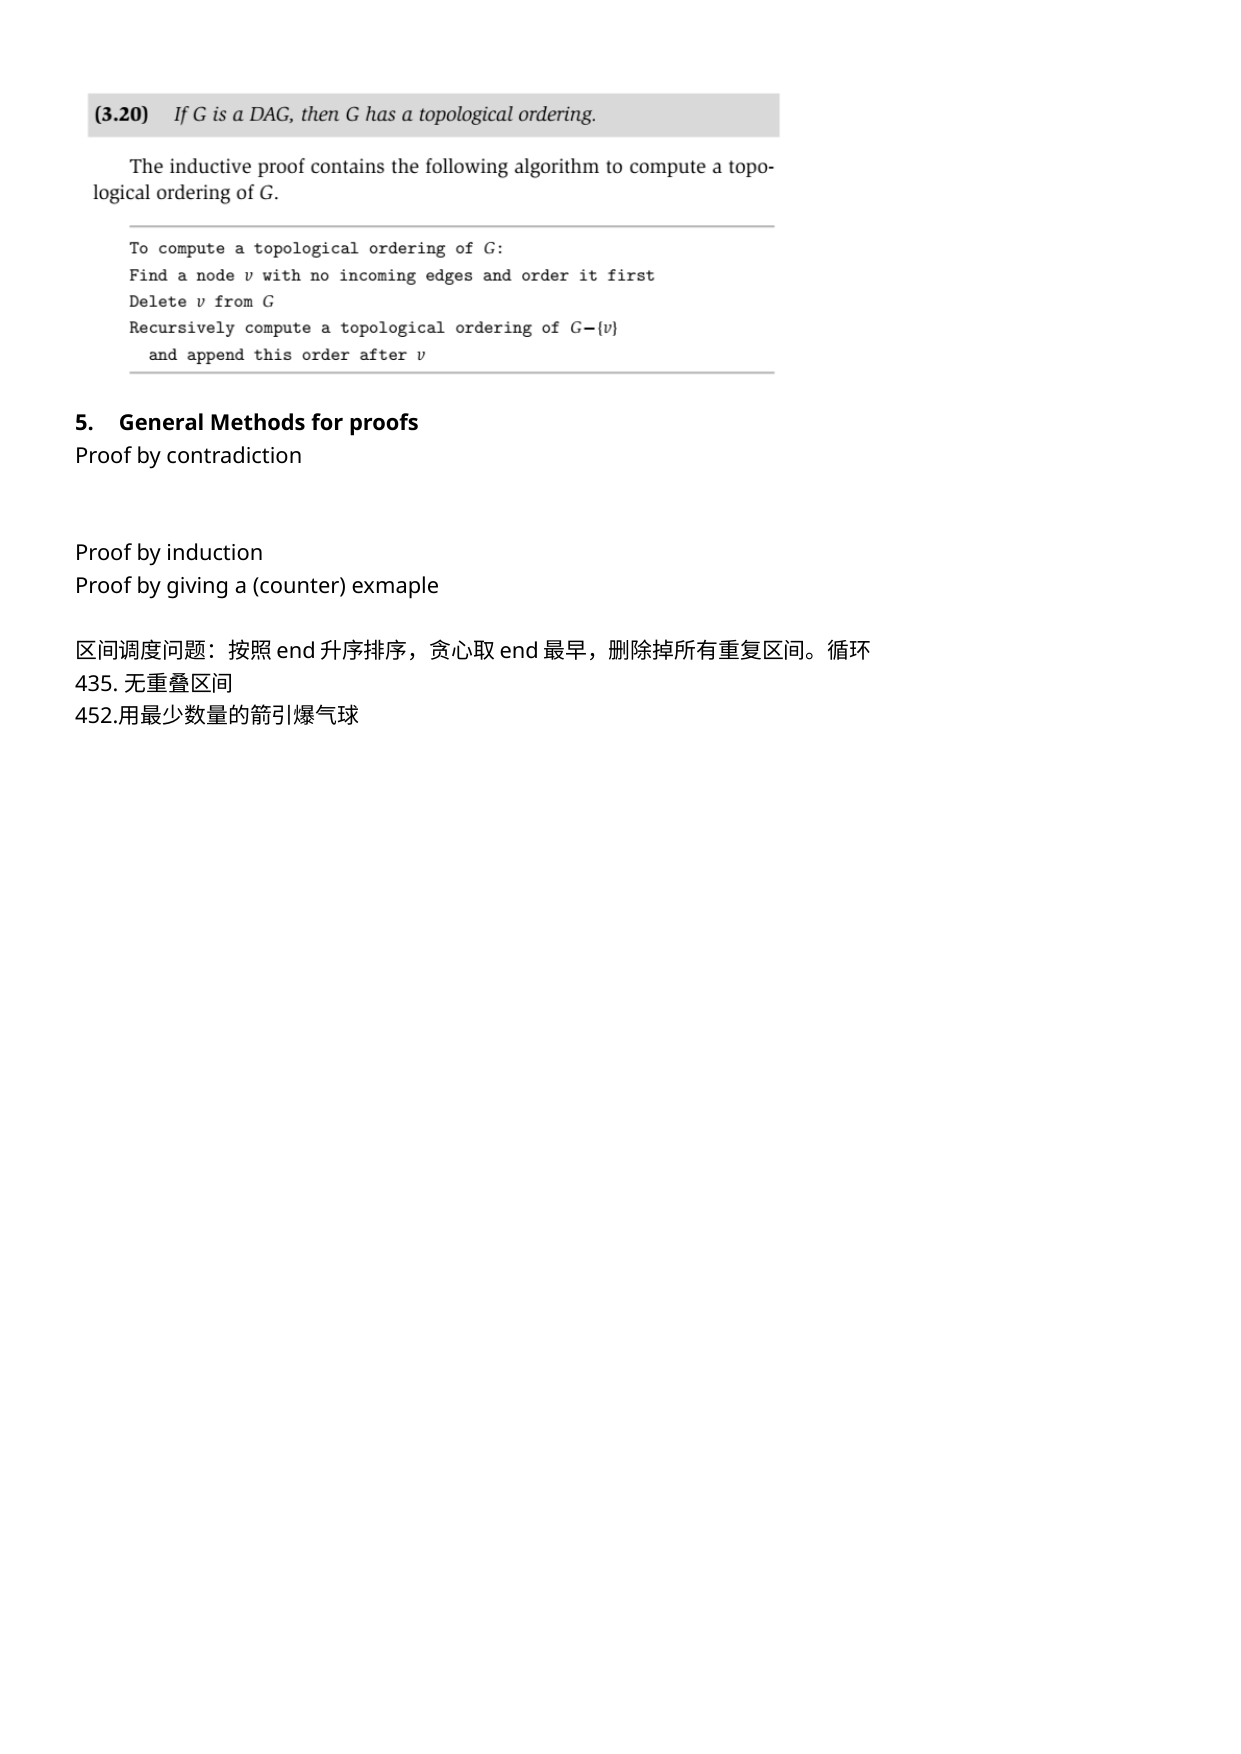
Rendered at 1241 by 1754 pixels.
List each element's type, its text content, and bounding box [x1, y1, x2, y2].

list General Methods for proofs [75, 406, 1165, 438]
text 435. 无重叠区间 [75, 666, 1165, 698]
picture [75, 80, 792, 384]
text Proof by induction [75, 536, 1165, 568]
text 452.用最少数量的箭引爆气球 [75, 698, 1165, 731]
text Proof by contradiction [75, 438, 1165, 471]
text Proof by giving a (counter) exmaple [75, 568, 1165, 601]
text 区间调度问题：按照end升序排序，贪心取end最早，删除掉所有重复区间。循环 [75, 633, 1165, 666]
